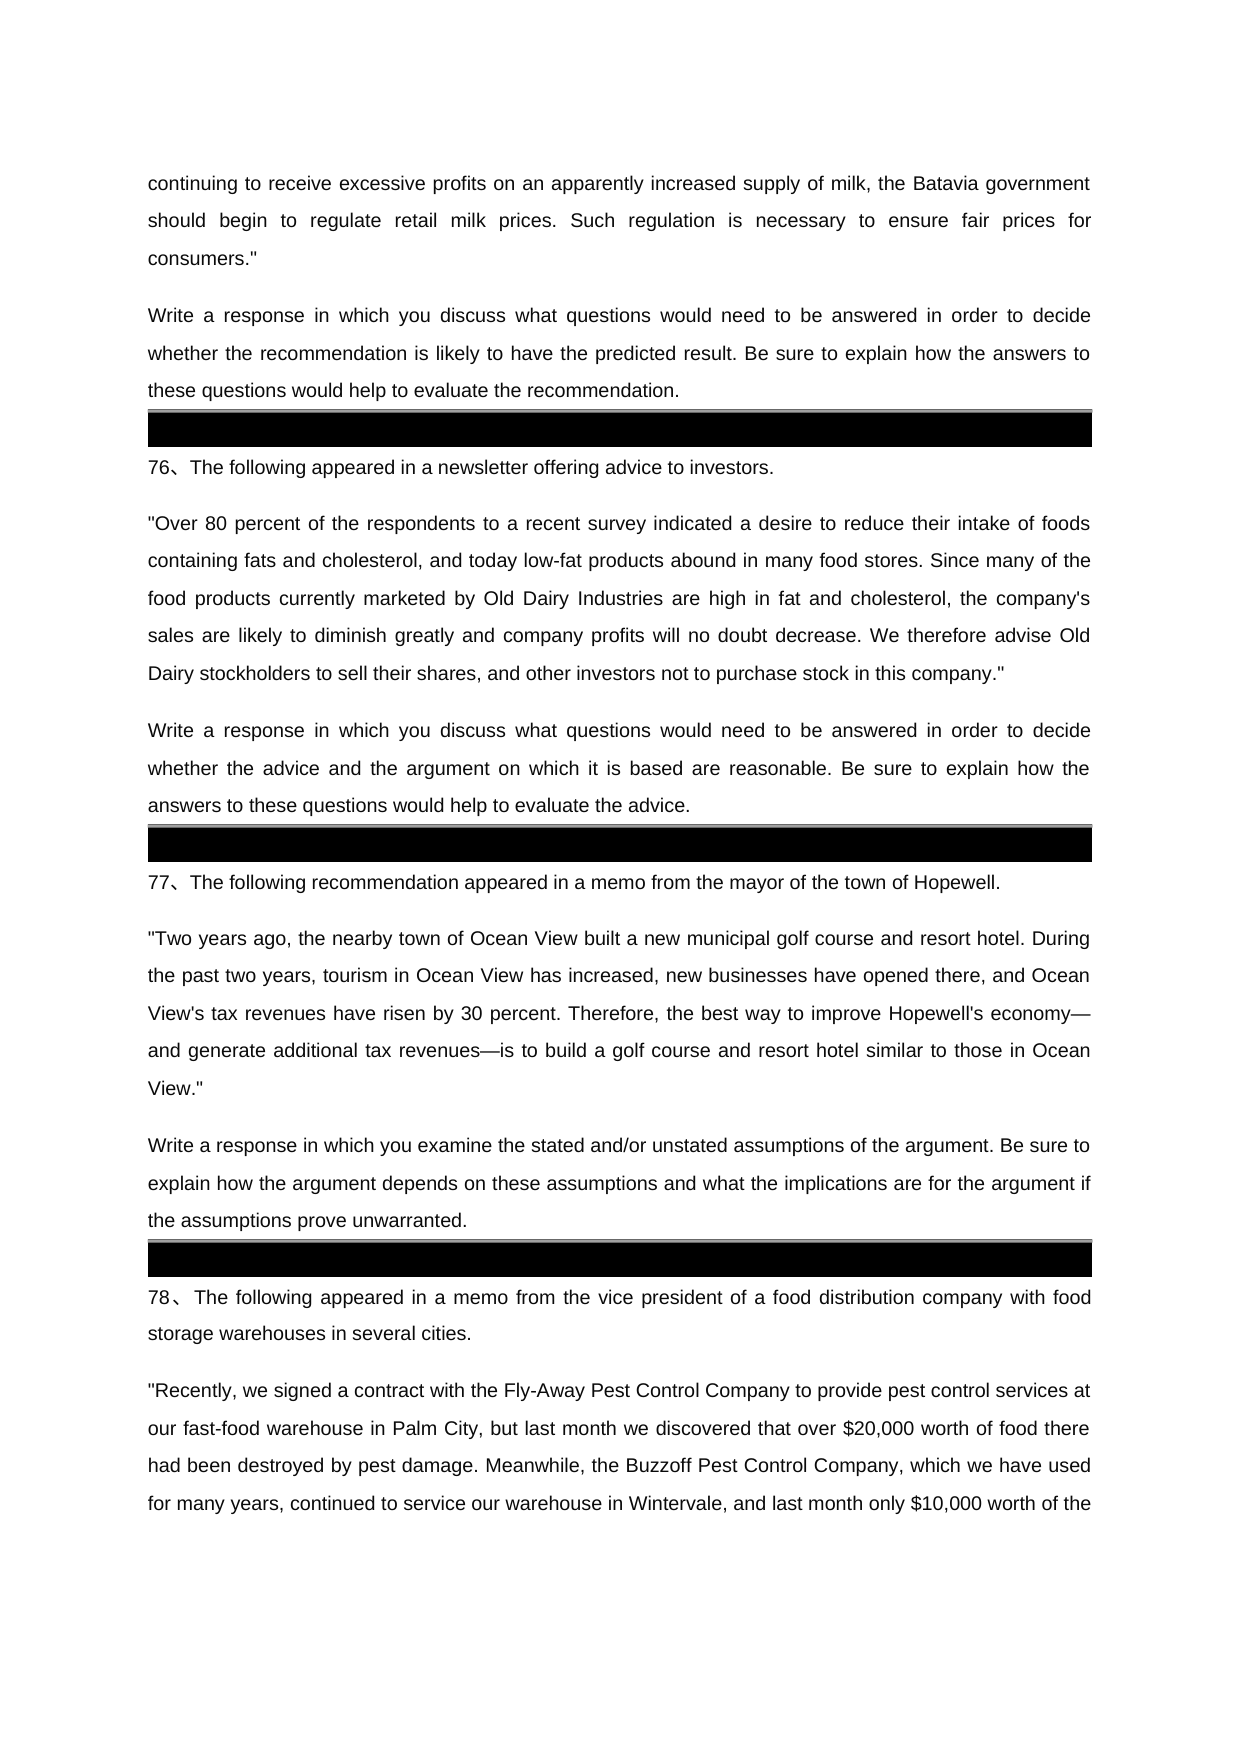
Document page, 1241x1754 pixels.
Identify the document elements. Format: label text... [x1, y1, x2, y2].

text 77、The following recommendation appeared in a memo from the mayor of the town of Hopewell. [148, 862, 1092, 899]
text "Two years ago, the nearby town of Ocean View built a new municipal golf course and resort hotel. During the past two years, tourism in Ocean View has increased, new businesses have opened there, and Ocean View's tax revenues have risen by 30 percent. Therefore, the best way to improve Hopewell's economy—and generate additional tax revenues—is to build a golf course and resort hotel similar to those in Ocean View." [148, 919, 1092, 1107]
text Write a response in which you discuss what questions would need to be answered in order to decide whether the recommendation is likely to have the predicted result. Be sure to explain how the answers to these questions would help to evaluate the recommendation. [148, 297, 1092, 409]
text Write a response in which you discuss what questions would need to be answered in order to decide whether the advice and the argument on which it is based are reasonable. Be sure to explain how the answers to these questions would help to evaluate the advice. [148, 712, 1092, 824]
text 78、The following appeared in a memo from the vice president of a food distribution company with food storage warehouses in several cities. [148, 1277, 1092, 1352]
text Write a response in which you examine the stated and/or unstated assumptions of the argument. Be sure to explain how the argument depends on these assumptions and what the implications are for the argument if the assumptions prove unwarranted. [148, 1127, 1092, 1239]
text 76、The following appeared in a newsletter offering advice to investors. [148, 447, 1092, 484]
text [148, 164, 1092, 277]
text "Over 80 percent of the respondents to a recent survey indicated a desire to reduce their intake of foods containing fats and cholesterol, and today low-fat products abound in many food stores. Since many of the food products currently marketed by Old Dairy Industries are high in fat and cholesterol, the company's sales are likely to diminish greatly and company profits will no doubt decrease. We therefore advise Old Dairy stockholders to sell their shares, and other investors not to purchase stock in this company." [148, 504, 1092, 692]
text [148, 1372, 1092, 1522]
